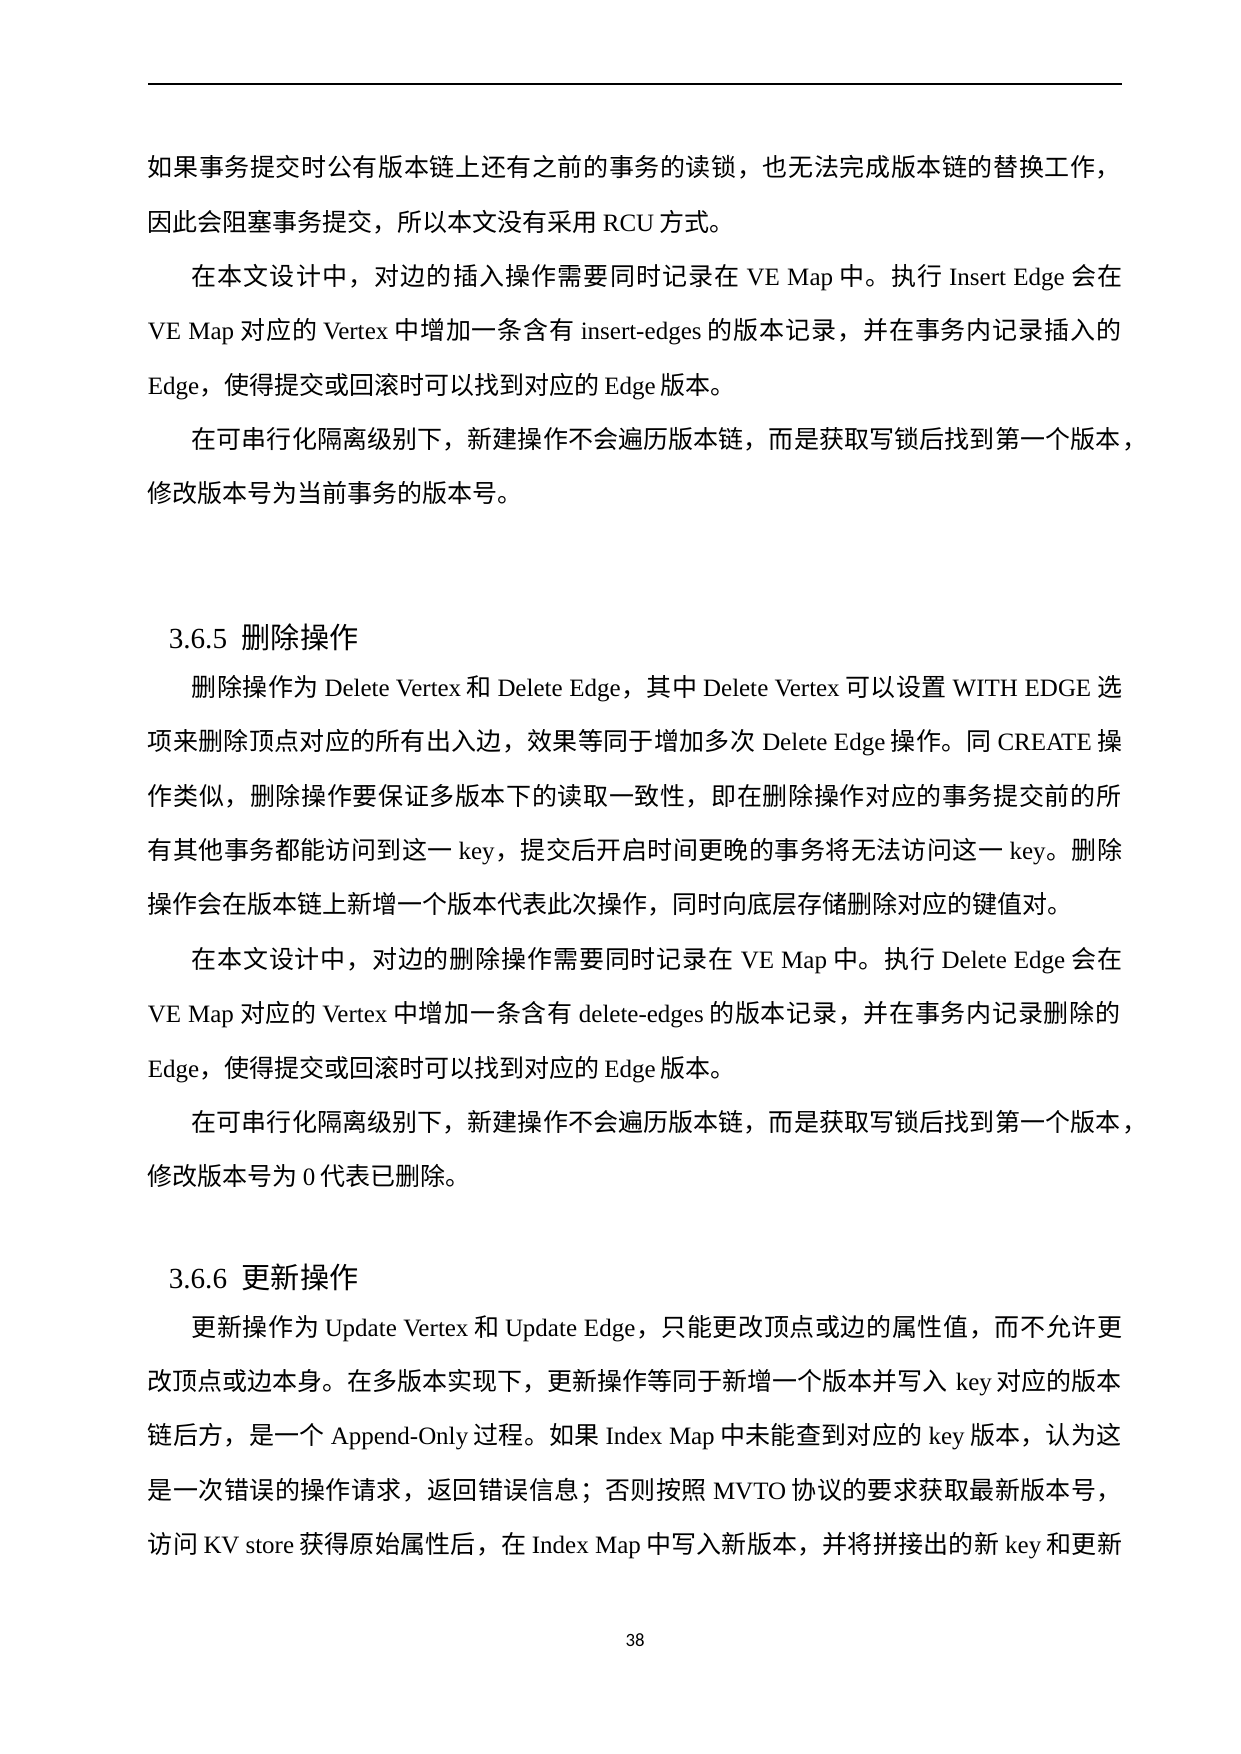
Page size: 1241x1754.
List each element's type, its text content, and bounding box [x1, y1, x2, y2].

text 在本文设计中，对边的删除操作需要同时记录在VE Map中。执行Delete Edge会在VE Map对应的Vertex中增加一条含有delete-edges的版本记录，并在事务内记录删除的Edge，使得提交或回滚时可以找到对应的Edge版本。 [148, 939, 1122, 1084]
text 在可串行化隔离级别下，新建操作不会遍历版本链，而是获取写锁后找到第一个版本，修改版本号为当前事务的版本号。 [148, 419, 1122, 510]
subtitle 3.6.6 更新操作 [148, 1254, 1122, 1297]
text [148, 1307, 1122, 1561]
text 在可串行化隔离级别下，新建操作不会遍历版本链，而是获取写锁后找到第一个版本，修改版本号为0代表已删除。 [148, 1102, 1122, 1193]
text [148, 148, 1122, 238]
text 在本文设计中，对边的插入操作需要同时记录在VE Map中。执行Insert Edge会在VE Map对应的Vertex中增加一条含有insert-edges的版本记录，并在事务内记录插入的Edge，使得提交或回滚时可以找到对应的Edge版本。 [148, 256, 1122, 401]
text 删除操作为Delete Vertex和Delete Edge，其中Delete Vertex可以设置WITH EDGE选项来删除顶点对应的所有出入边，效果等同于增加多次Delete Edge操作。同CREATE操作类似，删除操作要保证多版本下的读取一致性，即在删除操作对应的事务提交前的所有其他事务都能访问到这一key，提交后开启时间更晚的事务将无法访问这一key。删除操作会在版本链上新增一个版本代表此次操作，同时向底层存储删除对应的键值对。 [148, 667, 1122, 921]
subtitle 3.6.5 删除操作 [148, 614, 1122, 657]
